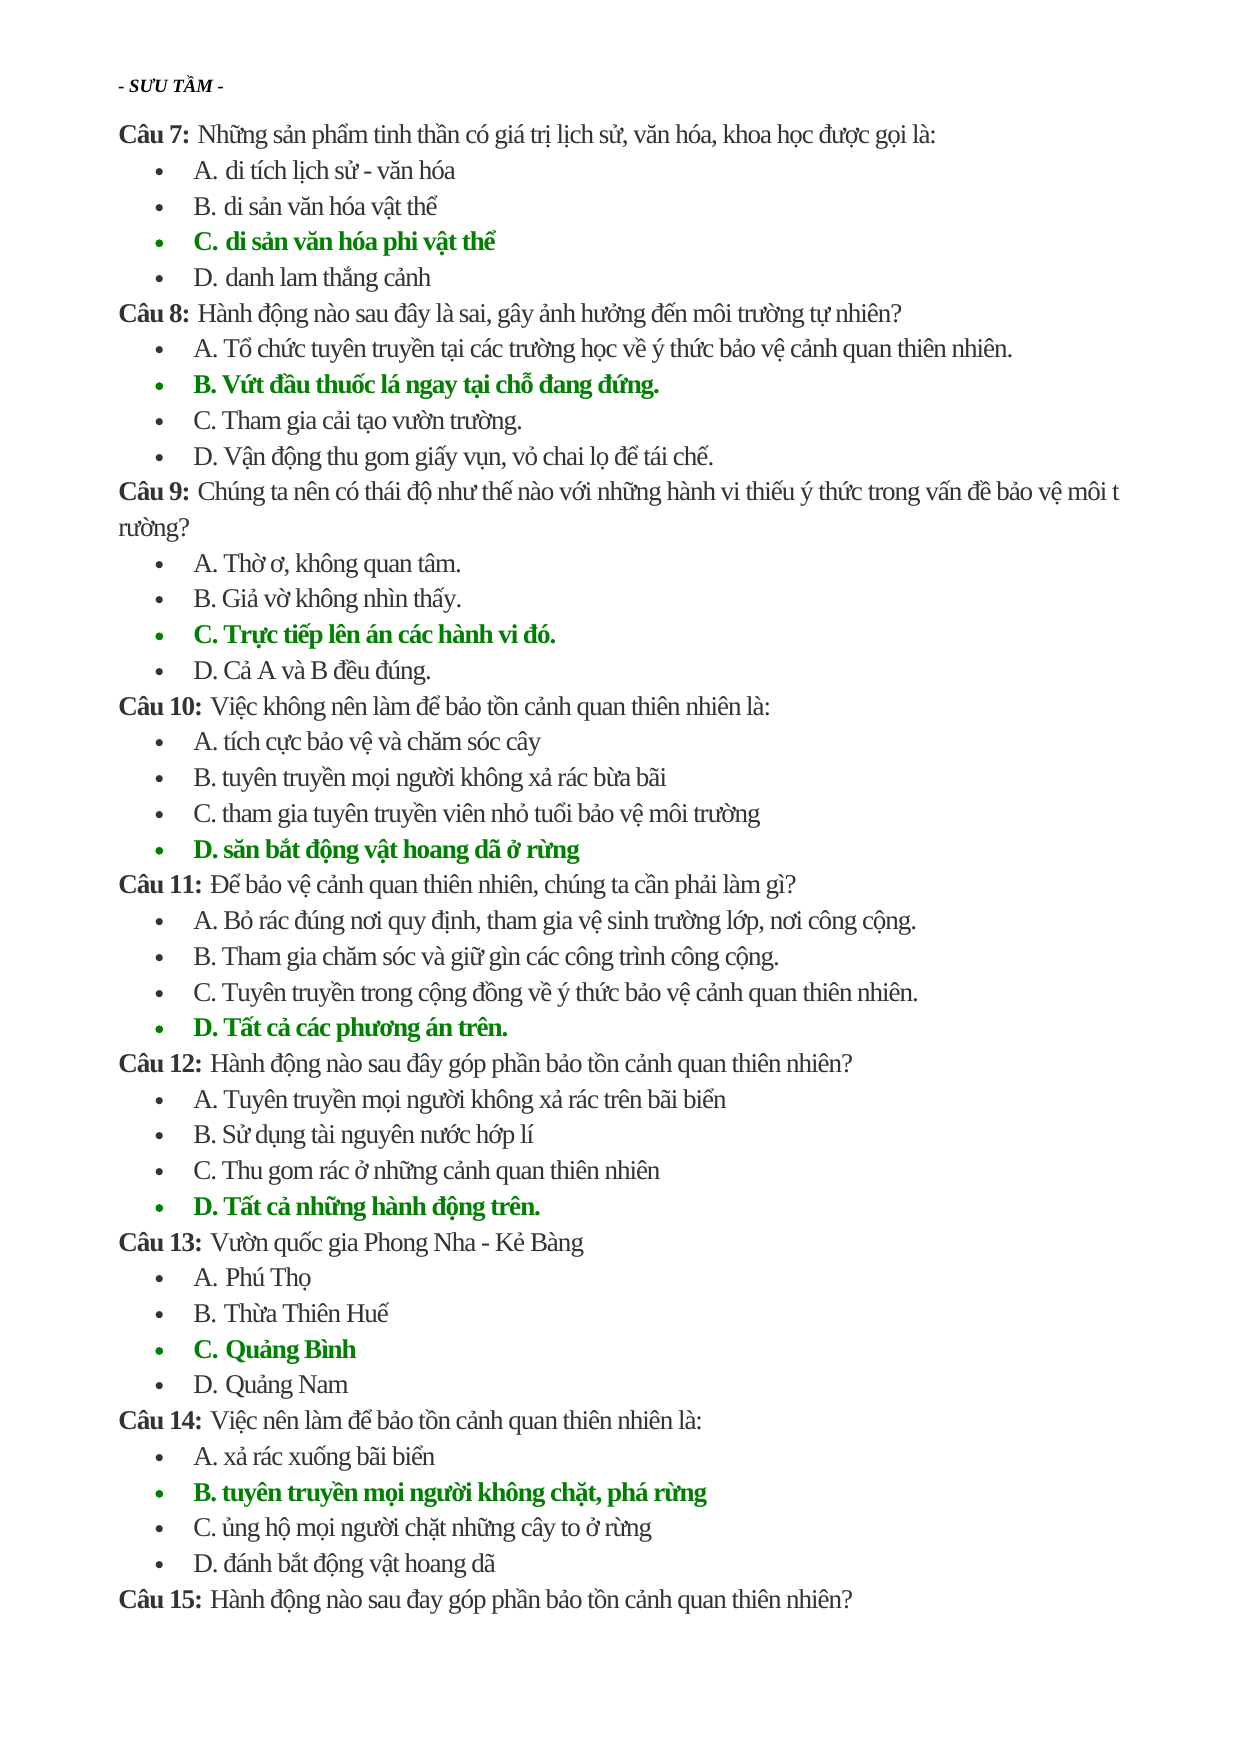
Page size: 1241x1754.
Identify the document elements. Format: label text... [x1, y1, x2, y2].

text Câu 9: Chúng ta nên có thái độ như thế nào với những hành vi thiếu ý thức trong vấn đề bảo vệ môi trường? [118, 475, 1122, 542]
text Câu 12: Hành động nào sau đây góp phần bảo tồn cảnh quan thiên nhiên? [118, 1047, 1122, 1078]
text Câu 7: Những sản phẩm tinh thần có giá trị lịch sử, văn hóa, khoa học được gọi là: [118, 118, 1122, 149]
list A. Tổ chức tuyên truyền tại các trường học về ý thức bảo vệ cảnh quan thiên nhiên. [156, 332, 1122, 364]
list B. Giả vờ không nhìn thấy. [156, 583, 1122, 614]
list B. tuyên truyền mọi người không chặt, phá rừng [156, 1476, 1122, 1507]
list D. săn bắt động vật hoang dã ở rừng [156, 833, 1122, 864]
list D. đánh bắt động vật hoang dã [156, 1547, 1122, 1578]
list D. Tất cả những hành động trên. [156, 1190, 1122, 1221]
list D. Cả A và B đều đúng. [156, 654, 1122, 685]
list B. Thừa Thiên Huế [156, 1297, 1122, 1328]
text Câu 11: Để bảo vệ cảnh quan thiên nhiên, chúng ta cần phải làm gì? [118, 868, 1122, 899]
list D. Vận động thu gom giấy vụn, vỏ chai lọ để tái chế. [156, 440, 1122, 471]
list B. Tham gia chăm sóc và giữ gìn các công trình công cộng. [156, 940, 1122, 971]
list B. Sử dụng tài nguyên nước hớp lí [156, 1118, 1122, 1150]
list B. tuyên truyền mọi người không xả rác bừa bãi [156, 761, 1122, 792]
list B. di sản văn hóa vật thể [156, 189, 1122, 221]
text Câu 10: Việc không nên làm để bảo tồn cảnh quan thiên nhiên là: [118, 690, 1122, 721]
text Câu 8: Hành động nào sau đây là sai, gây ảnh hưởng đến môi trường tự nhiên? [118, 297, 1122, 328]
list C. Trực tiếp lên án các hành vi đó. [156, 618, 1122, 649]
list A. Thờ ơ, không quan tâm. [156, 547, 1122, 578]
text Câu 14: Việc nên làm để bảo tồn cảnh quan thiên nhiên là: [118, 1404, 1122, 1436]
list A. Phú Thọ [156, 1261, 1122, 1293]
list A. Tuyên truyền mọi người không xả rác trên bãi biển [156, 1083, 1122, 1114]
list A. Bỏ rác đúng nơi quy định, tham gia vệ sinh trường lớp, nơi công cộng. [156, 904, 1122, 935]
list C. Tuyên truyền trong cộng đồng về ý thức bảo vệ cảnh quan thiên nhiên. [156, 976, 1122, 1007]
list C. ủng hộ mọi người chặt những cây to ở rừng [156, 1512, 1122, 1543]
list A. xả rác xuống bãi biển [156, 1440, 1122, 1471]
list B. Vứt đầu thuốc lá ngay tại chỗ đang đứng. [156, 368, 1122, 399]
list D. danh lam thắng cảnh [156, 261, 1122, 292]
list C. Thu gom rác ở những cảnh quan thiên nhiên [156, 1154, 1122, 1185]
text Câu 13: Vườn quốc gia Phong Nha - Kẻ Bàng [118, 1226, 1122, 1257]
list C. Quảng Bình [156, 1333, 1122, 1364]
list A. di tích lịch sử - văn hóa [156, 154, 1122, 185]
list C. tham gia tuyên truyền viên nhỏ tuổi bảo vệ môi trường [156, 797, 1122, 828]
list A. tích cực bảo vệ và chăm sóc cây [156, 726, 1122, 757]
list C. di sản văn hóa phi vật thể [156, 225, 1122, 256]
text Câu 15: Hành động nào sau đay góp phần bảo tồn cảnh quan thiên nhiên? [118, 1583, 1122, 1614]
list D. Quảng Nam [156, 1369, 1122, 1400]
list C. Tham gia cải tạo vườn trường. [156, 404, 1122, 435]
list D. Tất cả các phương án trên. [156, 1011, 1122, 1042]
